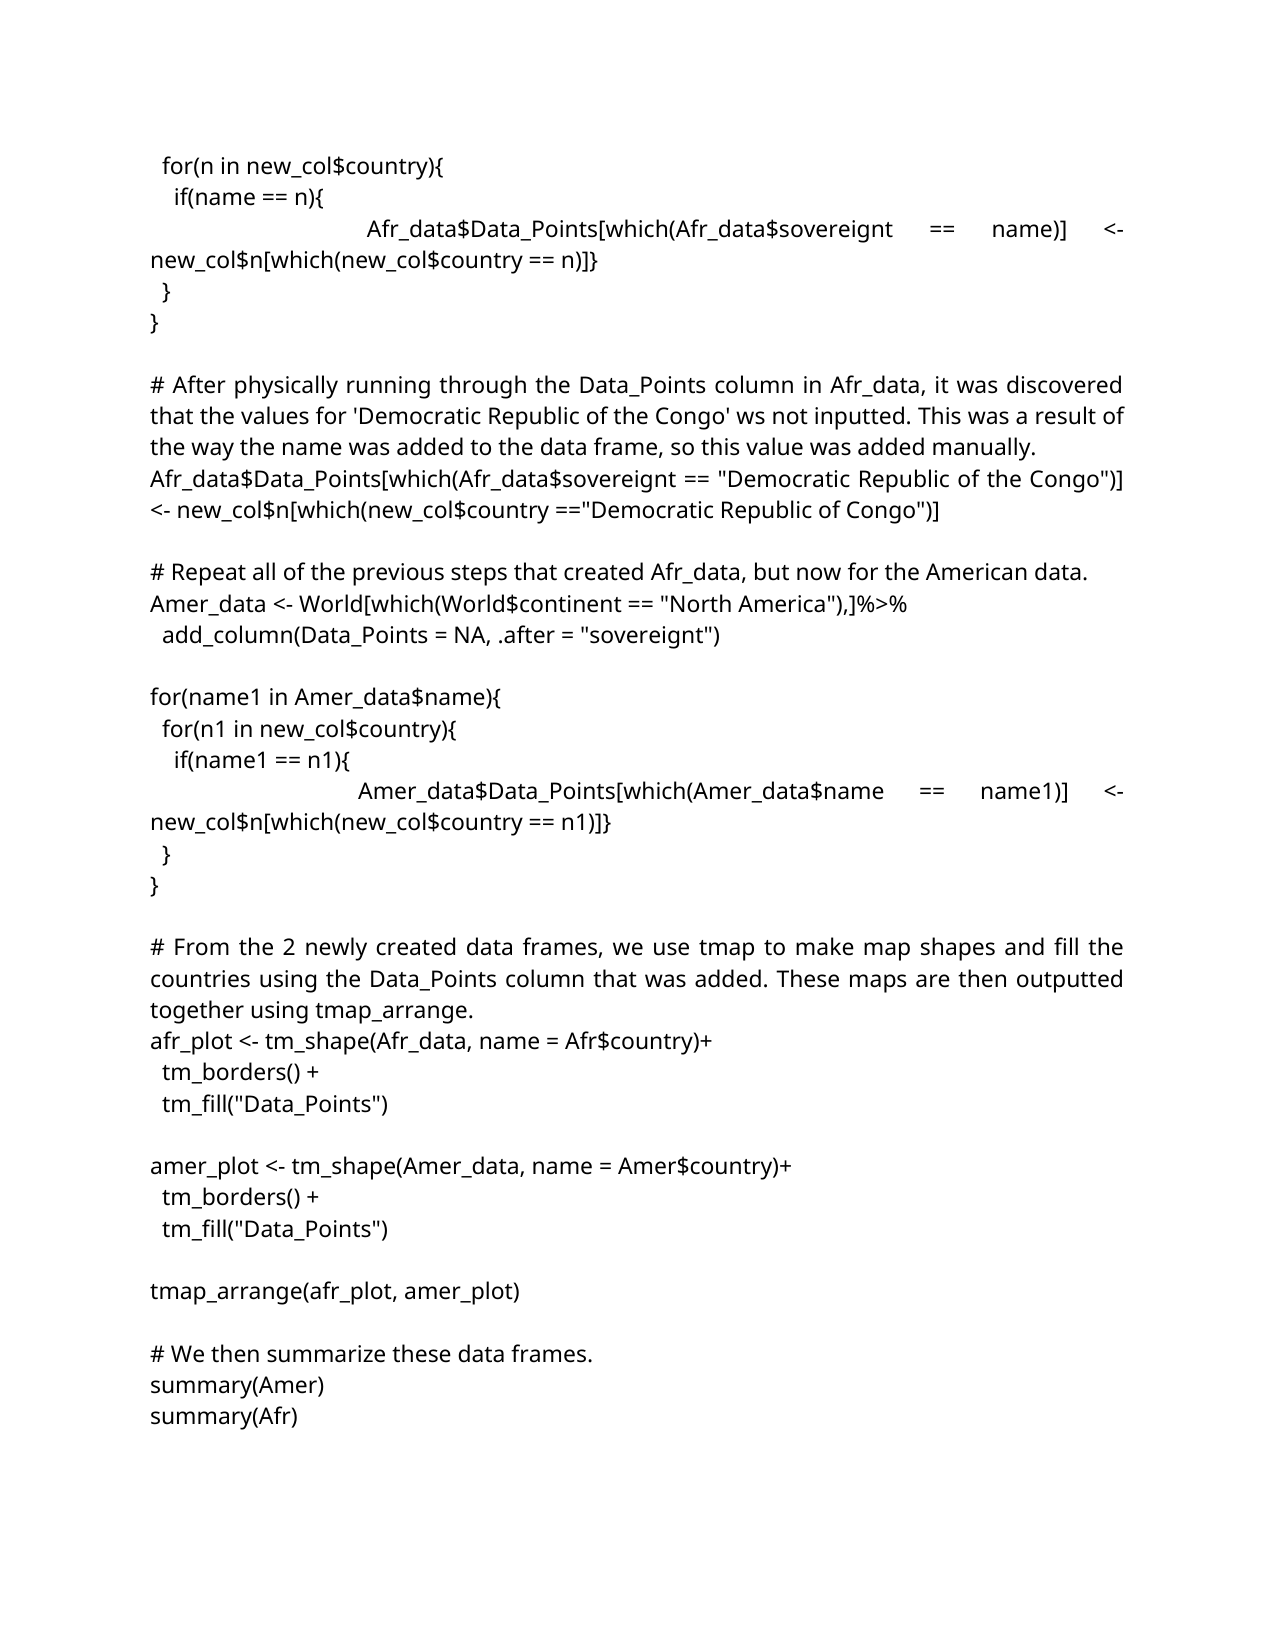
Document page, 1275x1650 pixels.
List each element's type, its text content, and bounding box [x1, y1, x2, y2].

text summary(Afr) [150, 1400, 1125, 1431]
text for(name1 in Amer_data$name){ [150, 681, 1125, 712]
text tm_fill("Data_Points") [150, 1212, 1125, 1244]
text for(n in new_col$country){ [150, 150, 1125, 181]
text Amer_data <- World[which(World$continent == "North America"),]%>% [150, 587, 1125, 619]
text # From the 2 newly created data frames, we use tmap to make map shapes and fill the countries using the Data_Points column that was added. These maps are then outputted together using tmap_arrange. [150, 931, 1125, 1025]
text tm_borders() + [150, 1181, 1125, 1212]
text tm_fill("Data_Points") [150, 1087, 1125, 1119]
text amer_plot <- tm_shape(Amer_data, name = Amer$country)+ [150, 1150, 1125, 1181]
text } [150, 837, 1125, 869]
text summary(Amer) [150, 1369, 1125, 1400]
text if(name == n){ [150, 181, 1125, 212]
text Amer_data$Data_Points[which(Amer_data$name == name1)] <- new_col$n[which(new_col$country == n1)]} [150, 775, 1125, 837]
text # We then summarize these data frames. [150, 1337, 1125, 1369]
text } [150, 306, 1125, 337]
text tm_borders() + [150, 1056, 1125, 1087]
text Afr_data$Data_Points[which(Afr_data$sovereignt == "Democratic Republic of the Congo")] <- new_col$n[which(new_col$country =="Democratic Republic of Congo")] [150, 462, 1125, 525]
text add_column(Data_Points = NA, .after = "sovereignt") [150, 619, 1125, 650]
text } [150, 275, 1125, 306]
text tmap_arrange(afr_plot, amer_plot) [150, 1275, 1125, 1306]
text for(n1 in new_col$country){ [150, 712, 1125, 744]
text Afr_data$Data_Points[which(Afr_data$sovereignt == name)] <- new_col$n[which(new_col$country == n)]} [150, 212, 1125, 275]
text # Repeat all of the previous steps that created Afr_data, but now for the American data. [150, 556, 1125, 587]
text afr_plot <- tm_shape(Afr_data, name = Afr$country)+ [150, 1025, 1125, 1056]
text if(name1 == n1){ [150, 744, 1125, 775]
text # After physically running through the Data_Points column in Afr_data, it was discovered that the values for 'Democratic Republic of the Congo' ws not inputted. This was a result of the way the name was added to the data frame, so this value was added manually. [150, 369, 1125, 462]
text } [150, 869, 1125, 900]
